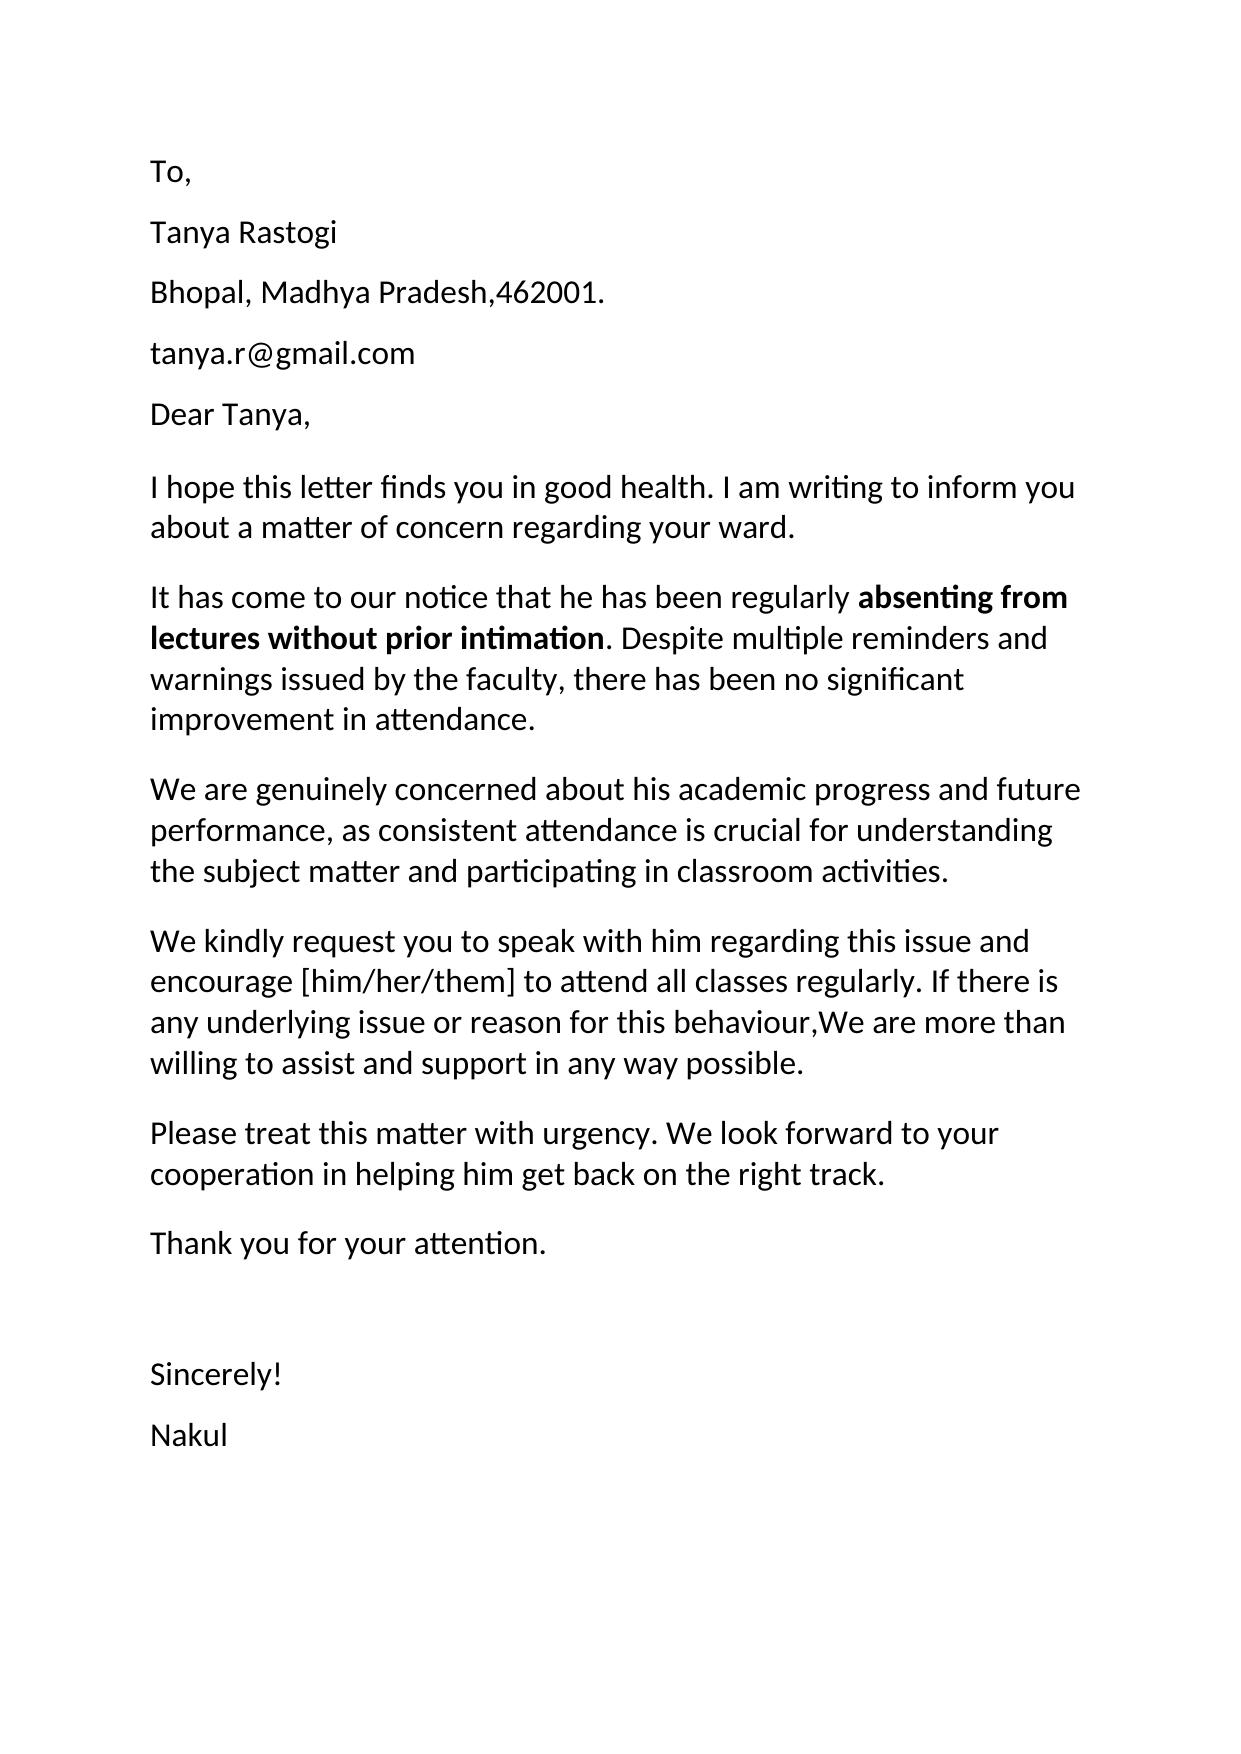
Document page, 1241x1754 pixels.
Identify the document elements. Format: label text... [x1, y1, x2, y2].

text Dear Tanya, [150, 392, 1090, 433]
text Sincerely! [150, 1353, 1090, 1394]
text We are genuinely concerned about his academic progress and future performance, as consistent attendance is crucial for understanding the subject matter and participating in classroom activities. [150, 768, 1090, 891]
text We kindly request you to speak with him regarding this issue and encourage [him/her/them] to attend all classes regularly. If there is any underlying issue or reason for this behaviour,We are more than willing to assist and support in any way possible. [150, 920, 1090, 1083]
text Nakul [150, 1413, 1090, 1454]
text Bhopal, Madhya Pradesh,462001. [150, 271, 1090, 312]
text Tanya Rastogi [150, 211, 1090, 251]
text It has come to our notice that he has been regularly absenting from lectures without prior intimation. Despite multiple reminders and warnings issued by the faculty, there has been no significant improvement in attendance. [150, 576, 1090, 739]
text I hope this letter finds you in good health. I am writing to inform you about a matter of concern regarding your ward. [150, 466, 1090, 547]
text tanya.r@gmail.com [150, 332, 1090, 373]
text Thank you for your attention. [150, 1222, 1090, 1263]
text Please treat this matter with urgency. We look forward to your cooperation in helping him get back on the right track. [150, 1112, 1090, 1193]
text To, [150, 150, 1090, 191]
